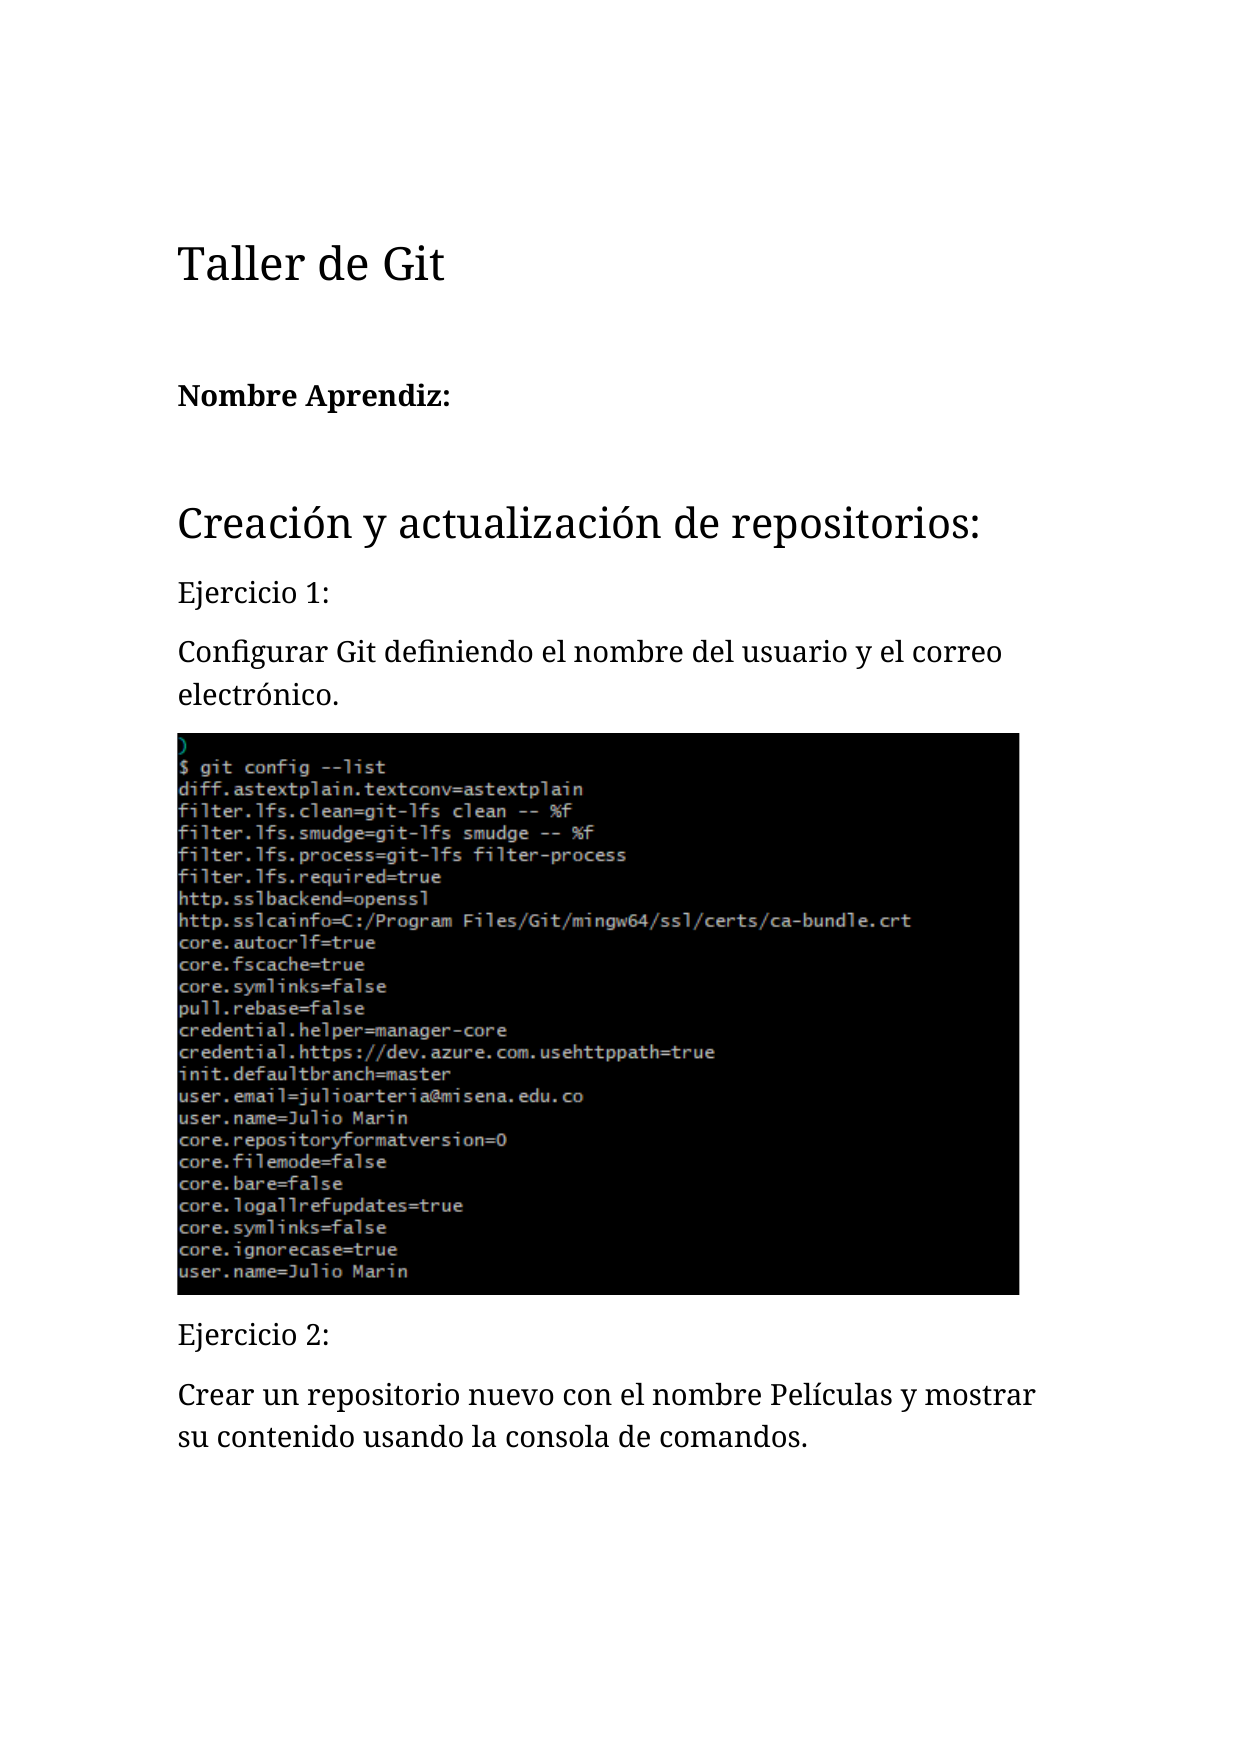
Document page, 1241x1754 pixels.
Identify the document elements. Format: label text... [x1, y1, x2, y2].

picture [177, 733, 1020, 1295]
text Ejercicio 2: [177, 1314, 1063, 1354]
text Ejercicio 1: [177, 572, 1063, 612]
text Nombre Aprendiz: [177, 375, 1063, 415]
text Creación y actualización de repositorios: [177, 494, 1063, 551]
text Taller de Git [177, 232, 1063, 294]
text Crear un repositorio nuevo con el nombre Películas y mostrar su contenido usando la consola de comandos. [177, 1374, 1063, 1456]
text Configurar Git definiendo el nombre del usuario y el correo electrónico. [177, 631, 1063, 714]
